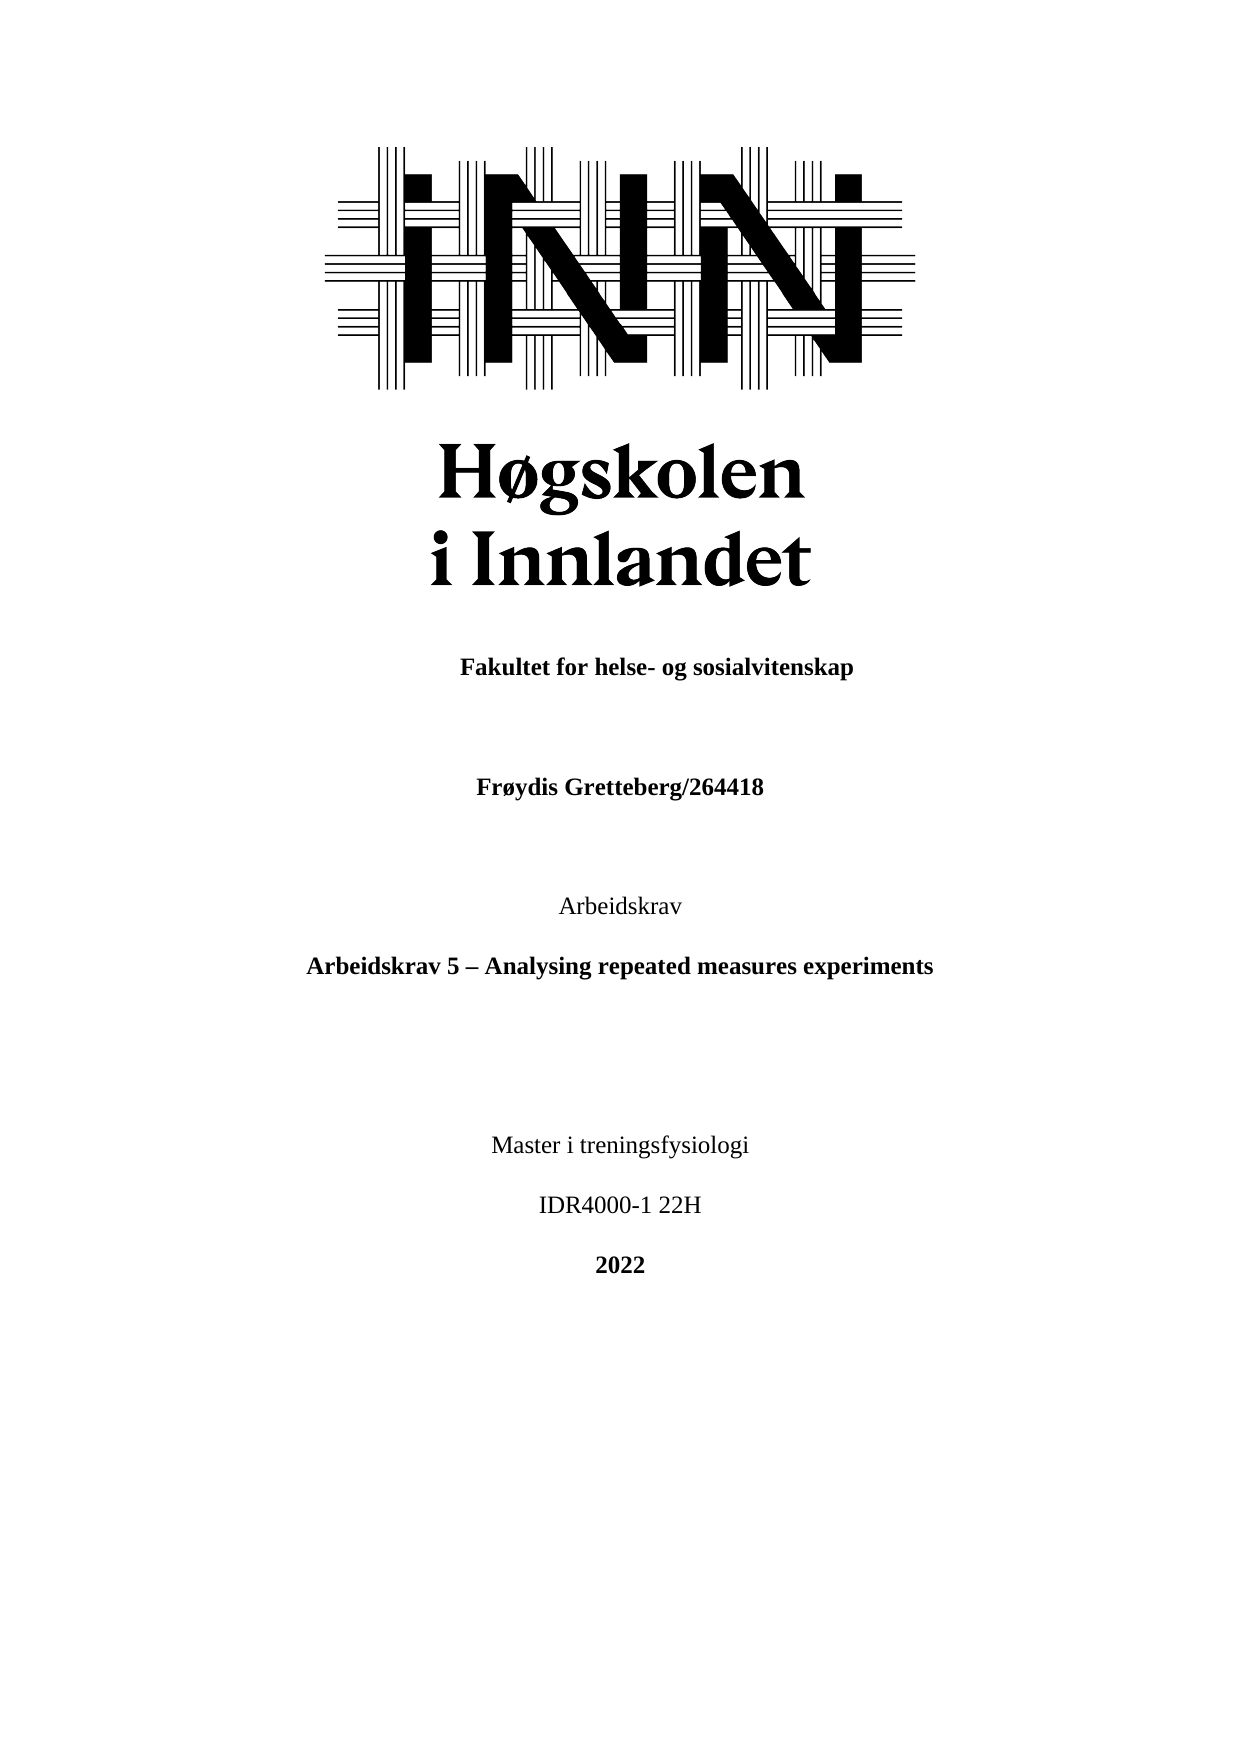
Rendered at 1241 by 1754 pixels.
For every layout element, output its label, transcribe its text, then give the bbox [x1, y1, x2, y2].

text Fakultet for helse- og sosialvitenskap [148, 652, 1093, 681]
text Master i treningsfysiologi [148, 1130, 1093, 1159]
text 2022 [148, 1250, 1093, 1279]
text Frøydis Gretteberg/264418 [148, 772, 1093, 800]
text Arbeidskrav [148, 891, 1093, 920]
picture [324, 147, 916, 587]
text Arbeidskrav 5 – Analysing repeated measures experiments [148, 951, 1093, 980]
text IDR4000-1 22H [148, 1190, 1093, 1219]
